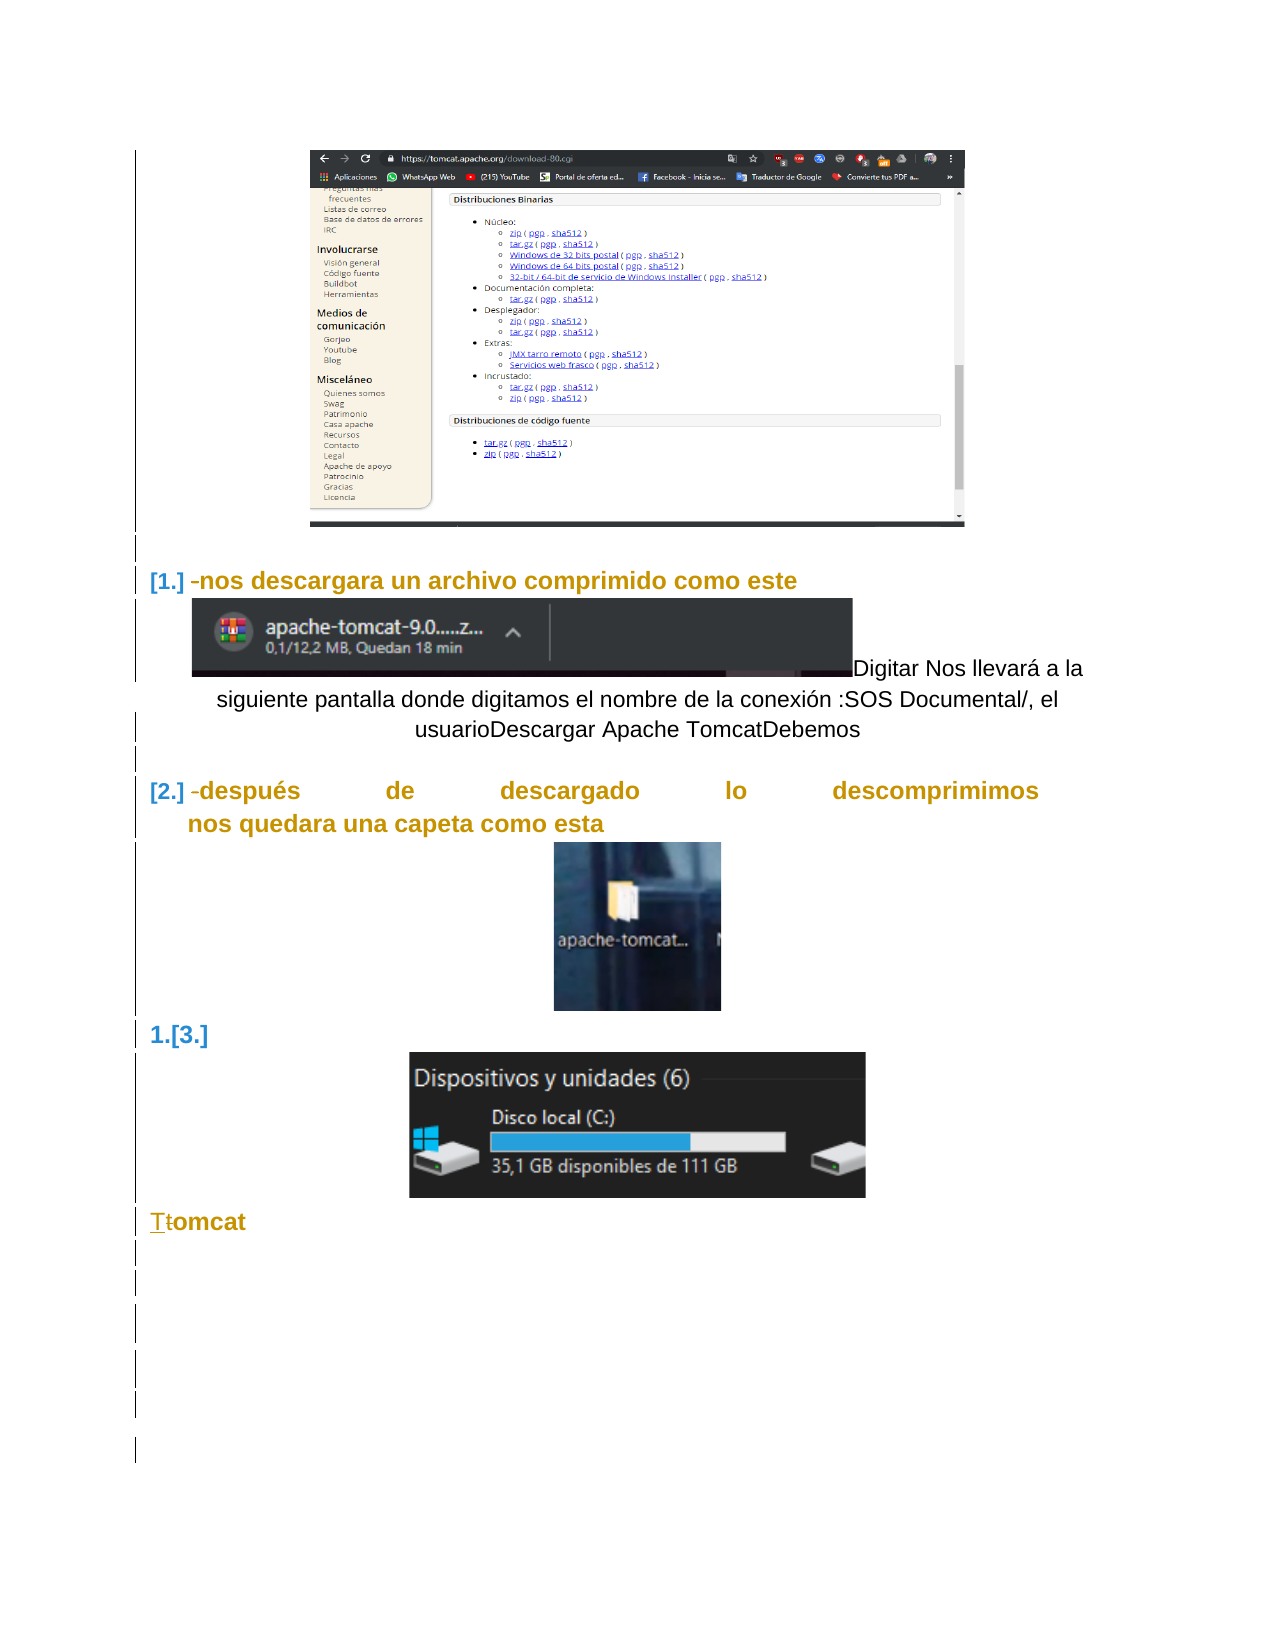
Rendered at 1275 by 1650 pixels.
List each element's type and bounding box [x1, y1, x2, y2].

picture [553, 842, 722, 1011]
picture [310, 150, 965, 527]
picture [191, 598, 853, 677]
picture [409, 1052, 866, 1198]
